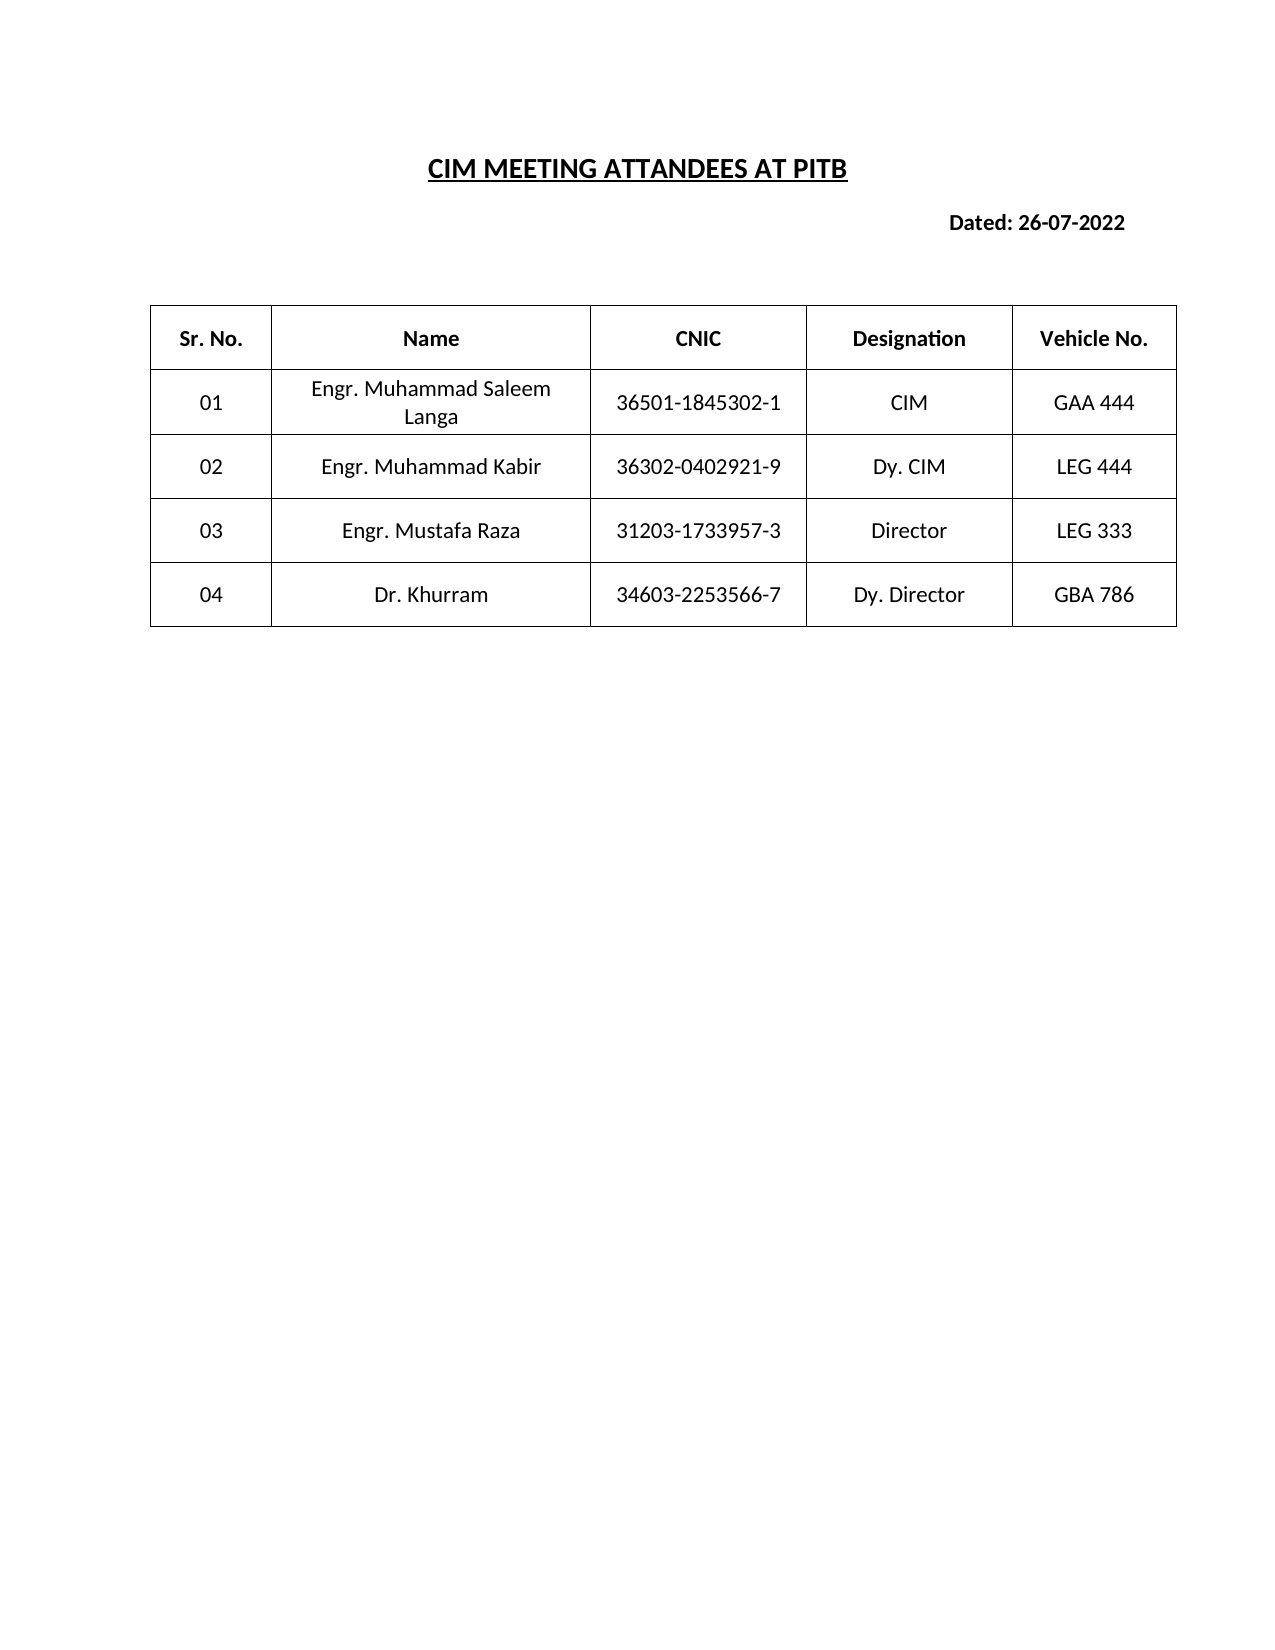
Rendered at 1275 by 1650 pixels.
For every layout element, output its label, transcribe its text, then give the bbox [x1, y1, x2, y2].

table_cell Engr. Muhammad Saleem Langa [272, 370, 590, 433]
table_cell 36302-0402921-9 [591, 435, 806, 497]
table_cell Dr. Khurram [272, 563, 590, 626]
table_header Sr. No. [151, 306, 271, 369]
table_header CNIC [591, 306, 806, 369]
table_cell 03 [151, 499, 271, 562]
table_cell Dy. CIM [807, 435, 1012, 497]
table_header Vehicle No. [1013, 306, 1176, 369]
table_cell Engr. Mustafa Raza [272, 499, 590, 562]
table_header Name [272, 306, 590, 369]
table_cell Dy. Director [807, 563, 1012, 626]
table_cell Engr. Muhammad Kabir [272, 435, 590, 497]
table_cell GBA 786 [1013, 563, 1176, 626]
table_cell 31203-1733957-3 [591, 499, 806, 562]
table_cell 36501-1845302-1 [591, 370, 806, 433]
table_cell CIM [807, 370, 1012, 433]
table_cell 04 [151, 563, 271, 626]
table_cell 01 [151, 370, 271, 433]
table_cell 34603-2253566-7 [591, 563, 806, 626]
text Dated: 26-07-2022 [150, 208, 1125, 236]
table_cell GAA 444 [1013, 370, 1176, 433]
table_header Designation [807, 306, 1012, 369]
table_cell LEG 333 [1013, 499, 1176, 562]
table_cell 02 [151, 435, 271, 497]
table_cell Director [807, 499, 1012, 562]
text CIM MEETING ATTANDEES AT PITB [150, 150, 1125, 186]
table_cell LEG 444 [1013, 435, 1176, 497]
